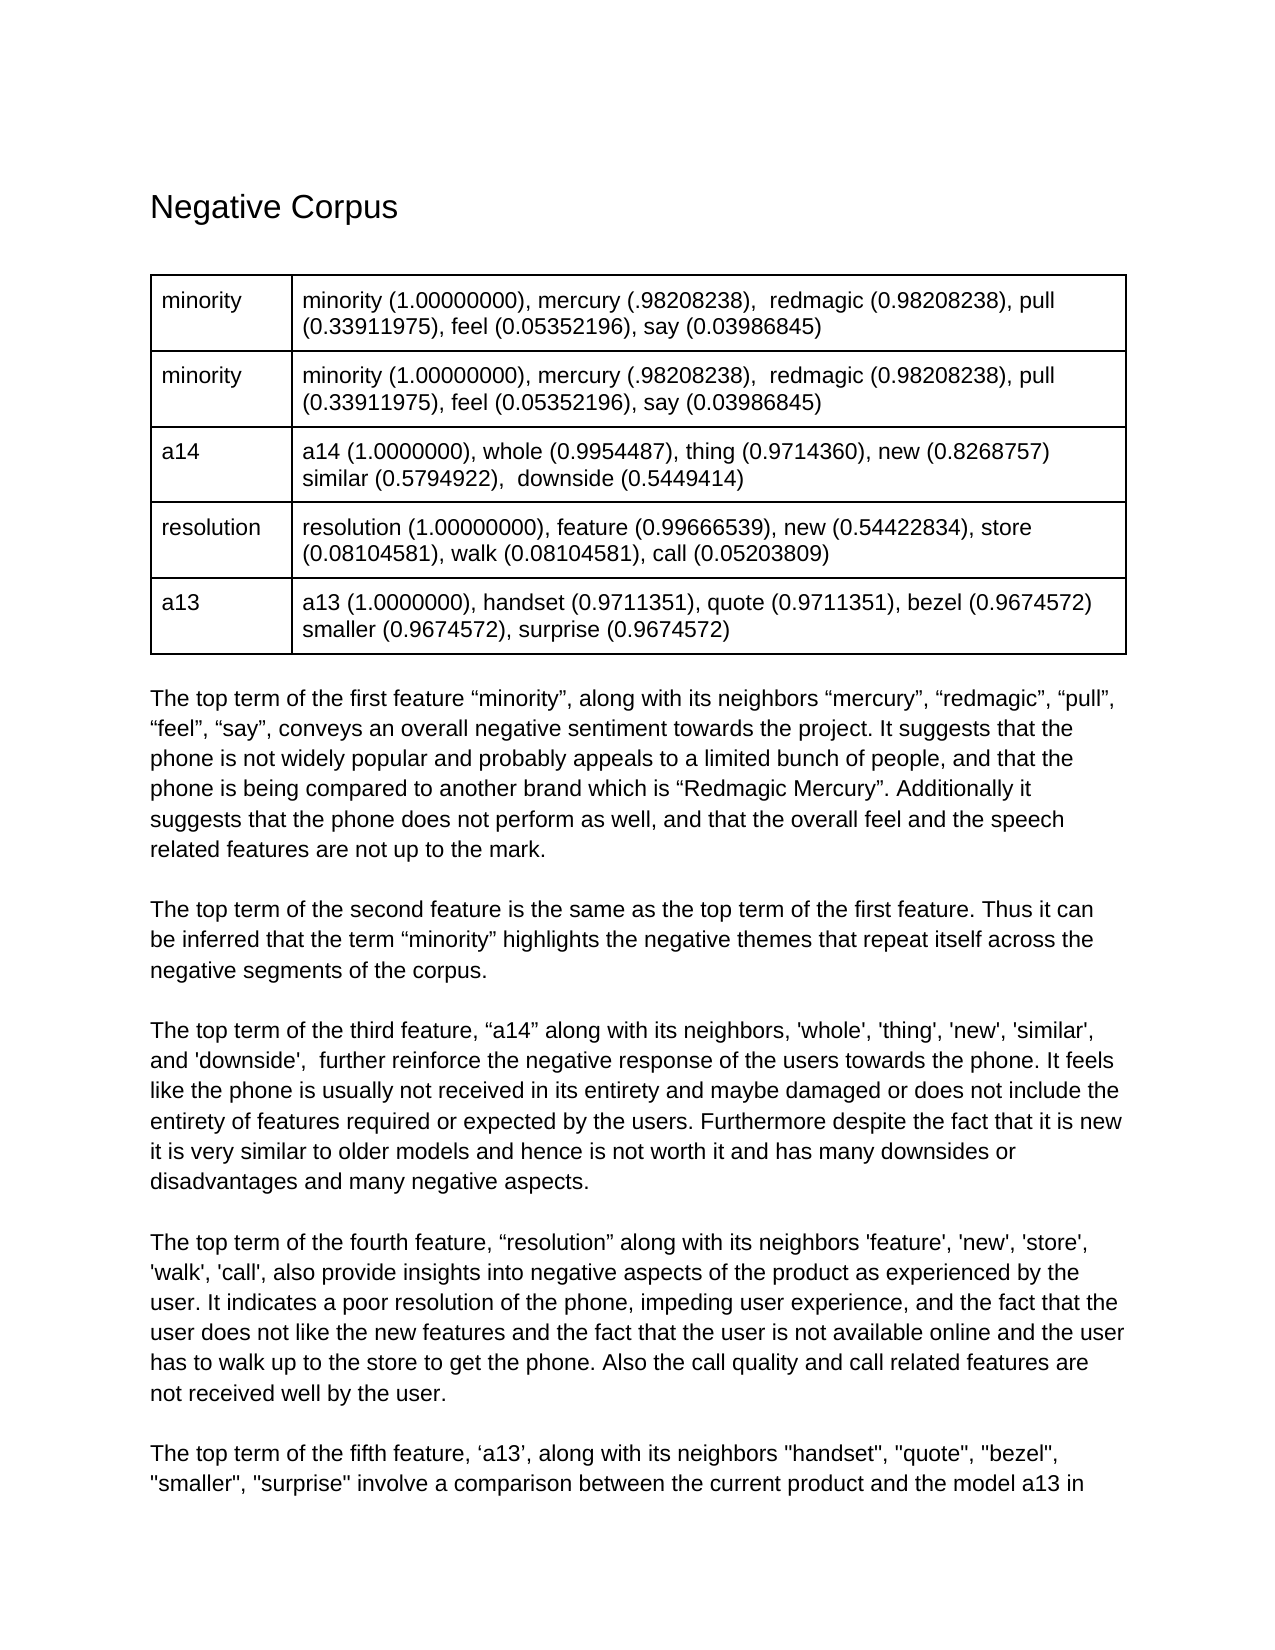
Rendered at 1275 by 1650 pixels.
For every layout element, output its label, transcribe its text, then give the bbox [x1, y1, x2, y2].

text The top term of the third feature, “a14” along with its neighbors, 'whole', 'thing', 'new', 'similar', and 'downside', further reinforce the negative response of the users towards the phone. It feels like the phone is usually not received in its entirety and maybe damaged or does not include the entirety of features required or expected by the users. Furthermore despite the fact that it is new it is very similar to older models and hence is not worth it and has many downsides or disadvantages and many negative aspects. [150, 1017, 1125, 1194]
text The top term of the second feature is the same as the top term of the first feature. Thus it can be inferred that the term “minority” highlights the negative themes that repeat itself across the negative segments of the corpus. [150, 896, 1125, 983]
table_cell a13 [152, 579, 291, 652]
table_cell a13 (1.0000000), handset (0.9711351), quote (0.9711351), bezel (0.9674572) smaller (0.9674572), surprise (0.9674572) [293, 579, 1125, 652]
table_cell a14 (1.0000000), whole (0.9954487), thing (0.9714360), new (0.8268757) similar (0.5794922), downside (0.5449414) [293, 428, 1125, 501]
table_header minority (1.00000000), mercury (.98208238), redmagic (0.98208238), pull (0.33911975), feel (0.05352196), say (0.03986845) [293, 276, 1125, 350]
table_cell minority (1.00000000), mercury (.98208238), redmagic (0.98208238), pull (0.33911975), feel (0.05352196), say (0.03986845) [293, 352, 1125, 426]
table_header minority [152, 276, 291, 350]
text The top term of the fourth feature, “resolution” along with its neighbors 'feature', 'new', 'store', 'walk', 'call', also provide insights into negative aspects of the product as experienced by the user. It indicates a poor resolution of the phone, impeding user experience, and the fact that the user does not like the new features and the fact that the user is not available online and the user has to walk up to the store to get the phone. Also the call quality and call related features are not received well by the user. [150, 1228, 1125, 1406]
text The top term of the first feature “minority”, along with its neighbors “mercury”, “redmagic”, “pull”, [150, 685, 1125, 711]
subtitle Negative Corpus [150, 187, 1125, 226]
text “feel”, “say”, conveys an overall negative sentiment towards the project. It suggests that the phone is not widely popular and probably appeals to a limited bunch of people, and that the phone is being compared to another brand which is “Redmagic Mercury”. Additionally it suggests that the phone does not perform as well, and that the overall feel and the speech related features are not up to the mark. [150, 715, 1125, 862]
table_cell resolution (1.00000000), feature (0.99666539), new (0.54422834), store (0.08104581), walk (0.08104581), call (0.05203809) [293, 503, 1125, 577]
table_cell resolution [152, 503, 291, 577]
table_cell minority [152, 352, 291, 426]
table_cell a14 [152, 428, 291, 501]
